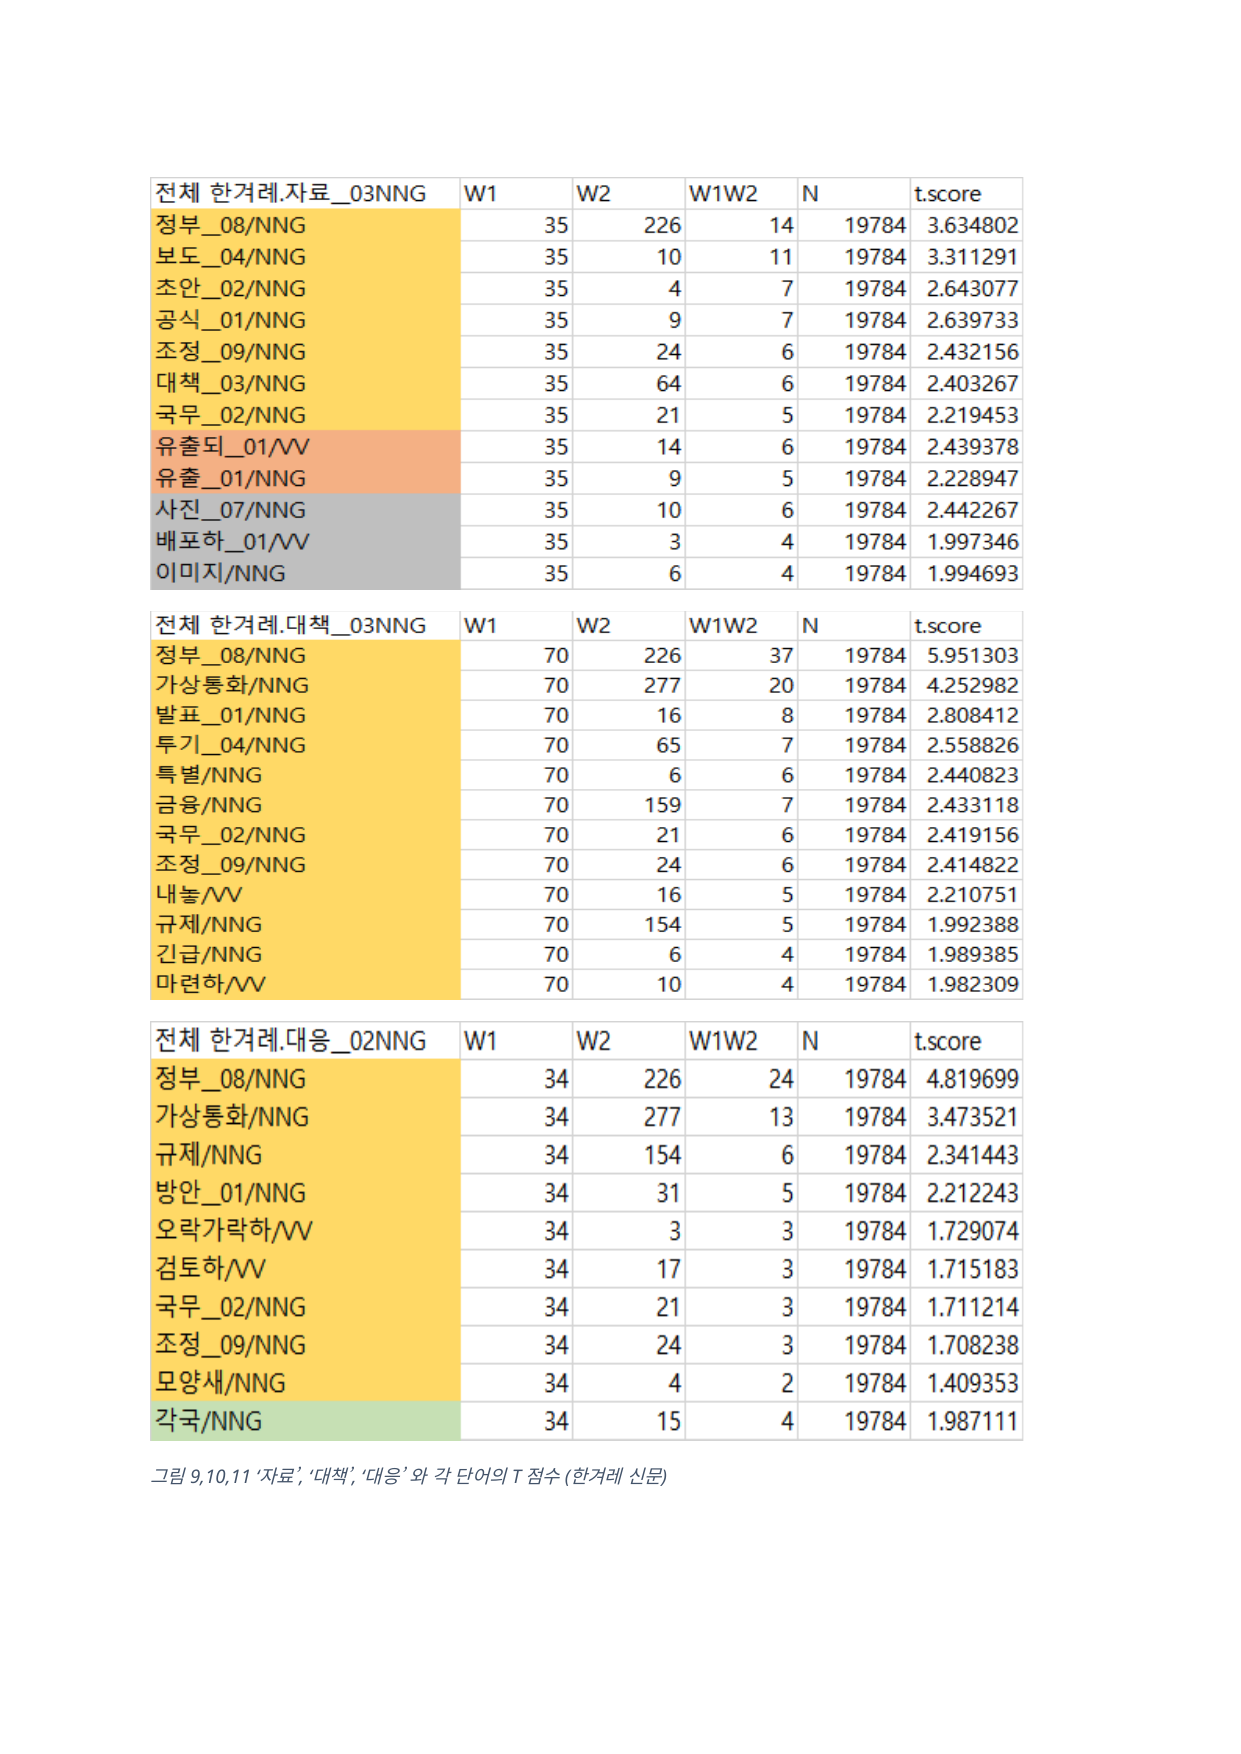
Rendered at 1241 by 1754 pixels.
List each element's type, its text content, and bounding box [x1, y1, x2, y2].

picture [150, 1021, 1024, 1441]
picture [150, 611, 1024, 1000]
picture [150, 177, 1024, 590]
text 그림 9,10,11 ‘자료’, ‘대책’, ‘대응’ 와 각 단어의 T점수 (한겨레 신문) [150, 1462, 1090, 1489]
